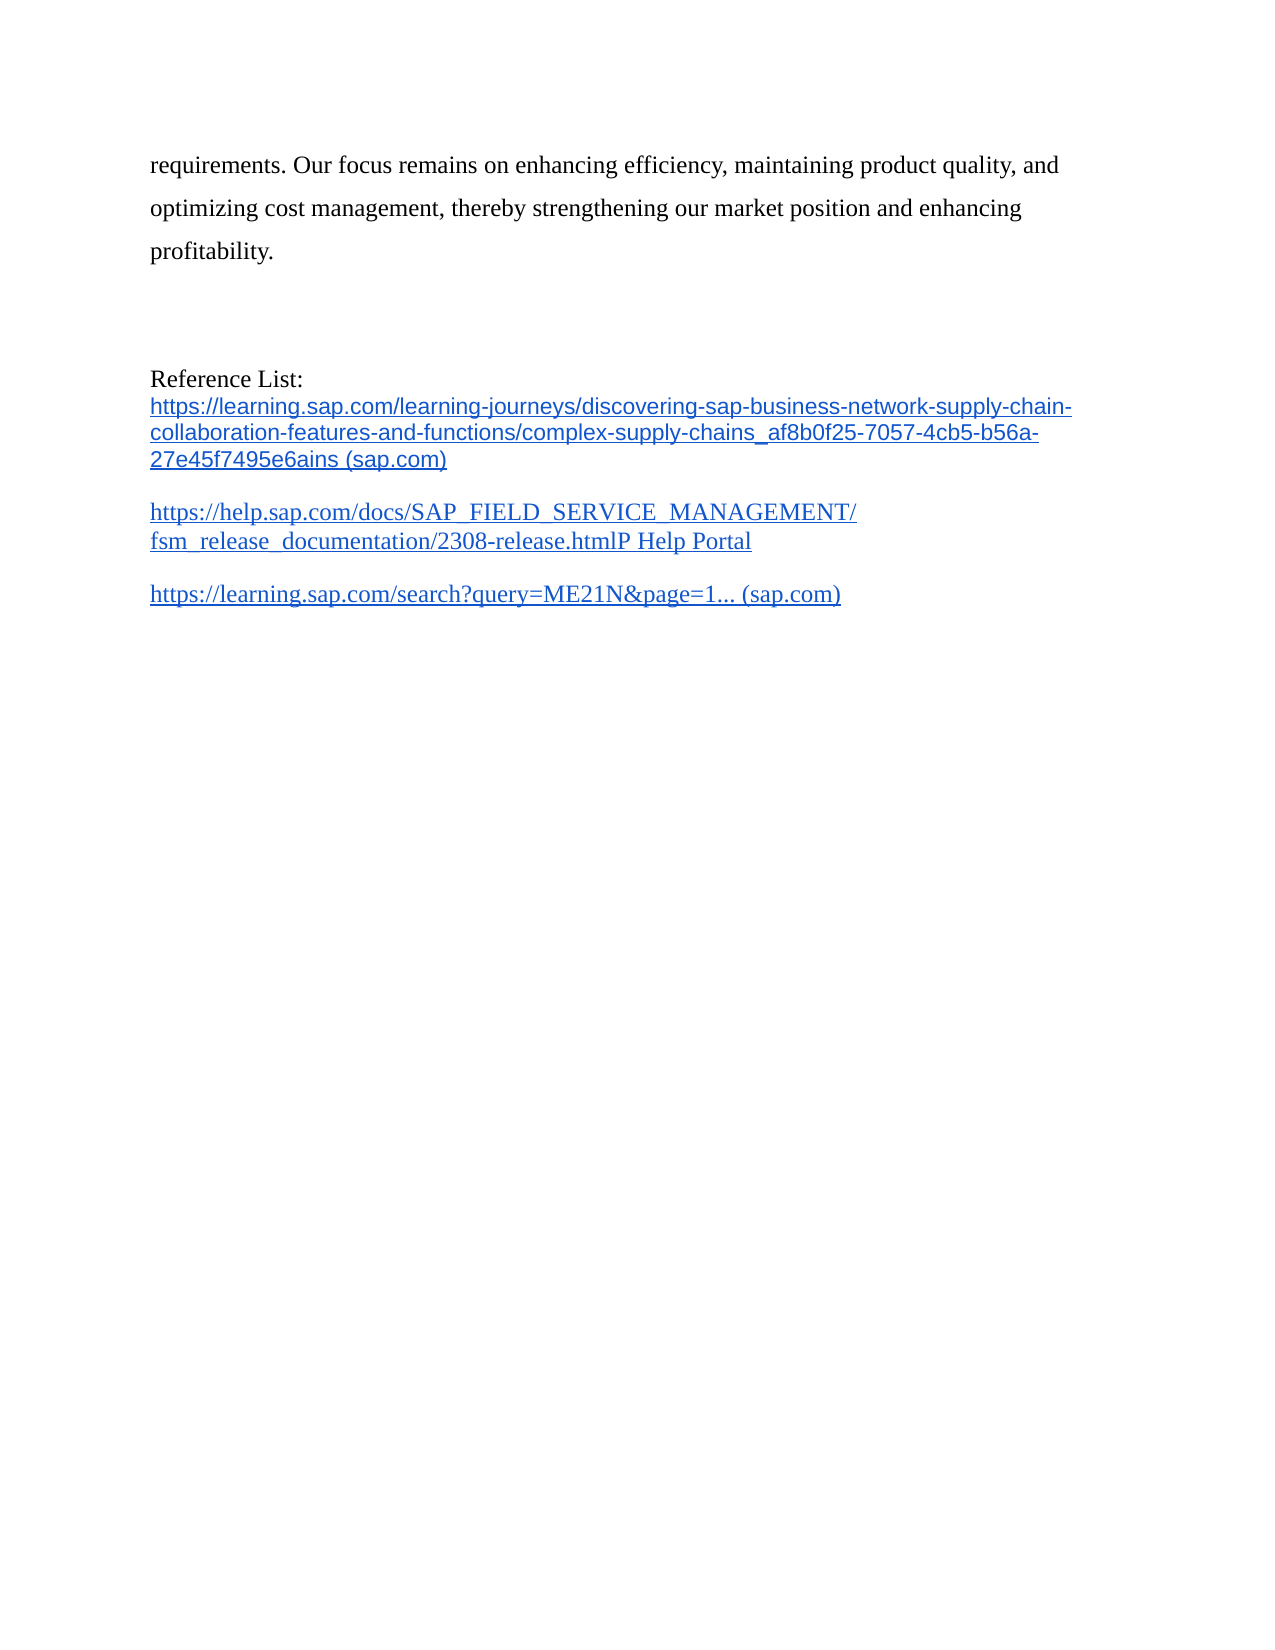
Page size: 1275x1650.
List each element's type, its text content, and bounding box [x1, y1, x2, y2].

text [150, 150, 1125, 265]
text https://help.sap.com/docs/SAP_FIELD_SERVICE_MANAGEMENT/fsm_release_documentation/2308-release.htmlP Help Portal [150, 497, 1125, 554]
text Reference List: https://learning.sap.com/learning-journeys/discovering-sap-business-network-supply-chain-collaboration-features-and-functions/complex-supply-chains_af8b0f25-7057-4cb5-b56a-27e45f7495e6ains (sap.com) [150, 364, 1125, 472]
text https://learning.sap.com/search?query=ME21N&page=1... (sap.com) [150, 579, 1125, 608]
